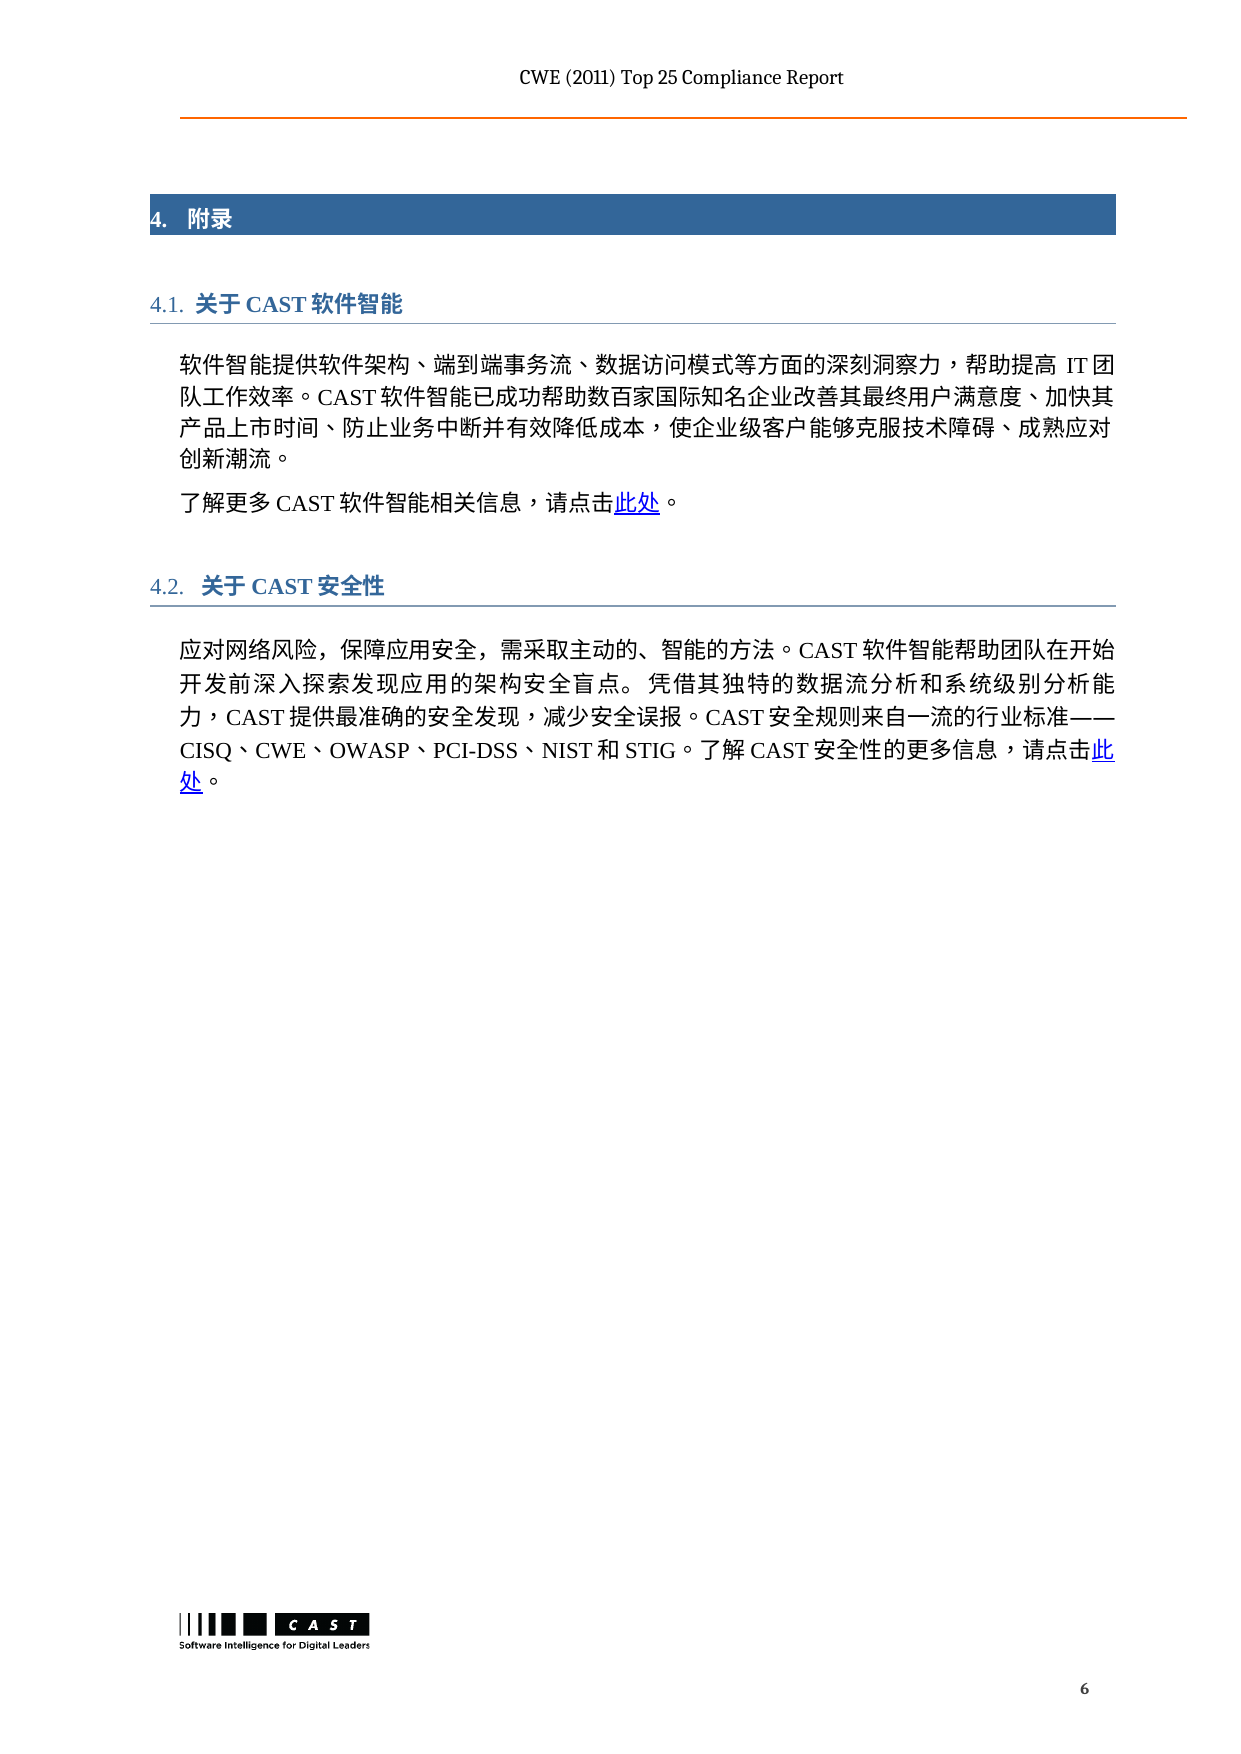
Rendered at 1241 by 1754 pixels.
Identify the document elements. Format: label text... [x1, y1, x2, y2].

text 应对网络风险，保障应用安全，需采取主动的、智能的方法。CAST 软件智能帮助团队在开始开发前深入探索发现应用的架构安全盲点。凭借其独特的数据流分析和系统级别分析能力，CAST提供最准确的安全发现，减少安全误报。CAST安全规则来自一流的行业标准——CISQ、CWE、OWASP、PCI-DSS、NIST和STIG。了解CAST安全性的更多信息，请点击此处。 [179, 632, 1116, 797]
text 了解更多CAST软件智能相关信息，请点击此处。 [179, 487, 1116, 518]
picture [179, 1613, 370, 1651]
subtitle 附录 [150, 194, 1116, 235]
text 软件智能提供软件架构、端到端事务流、数据访问模式等方面的深刻洞察力，帮助提高IT团队工作效率。CAST软件智能已成功帮助数百家国际知名企业改善其最终用户满意度、加快其产品上市时间、防止业务中断并有效降低成本，使企业级客户能够克服技术障碍、成熟应对创新潮流。 [179, 349, 1116, 474]
subtitle 关于CAST安全性 [150, 568, 1116, 605]
subtitle 关于CAST软件智能 [150, 285, 1116, 323]
